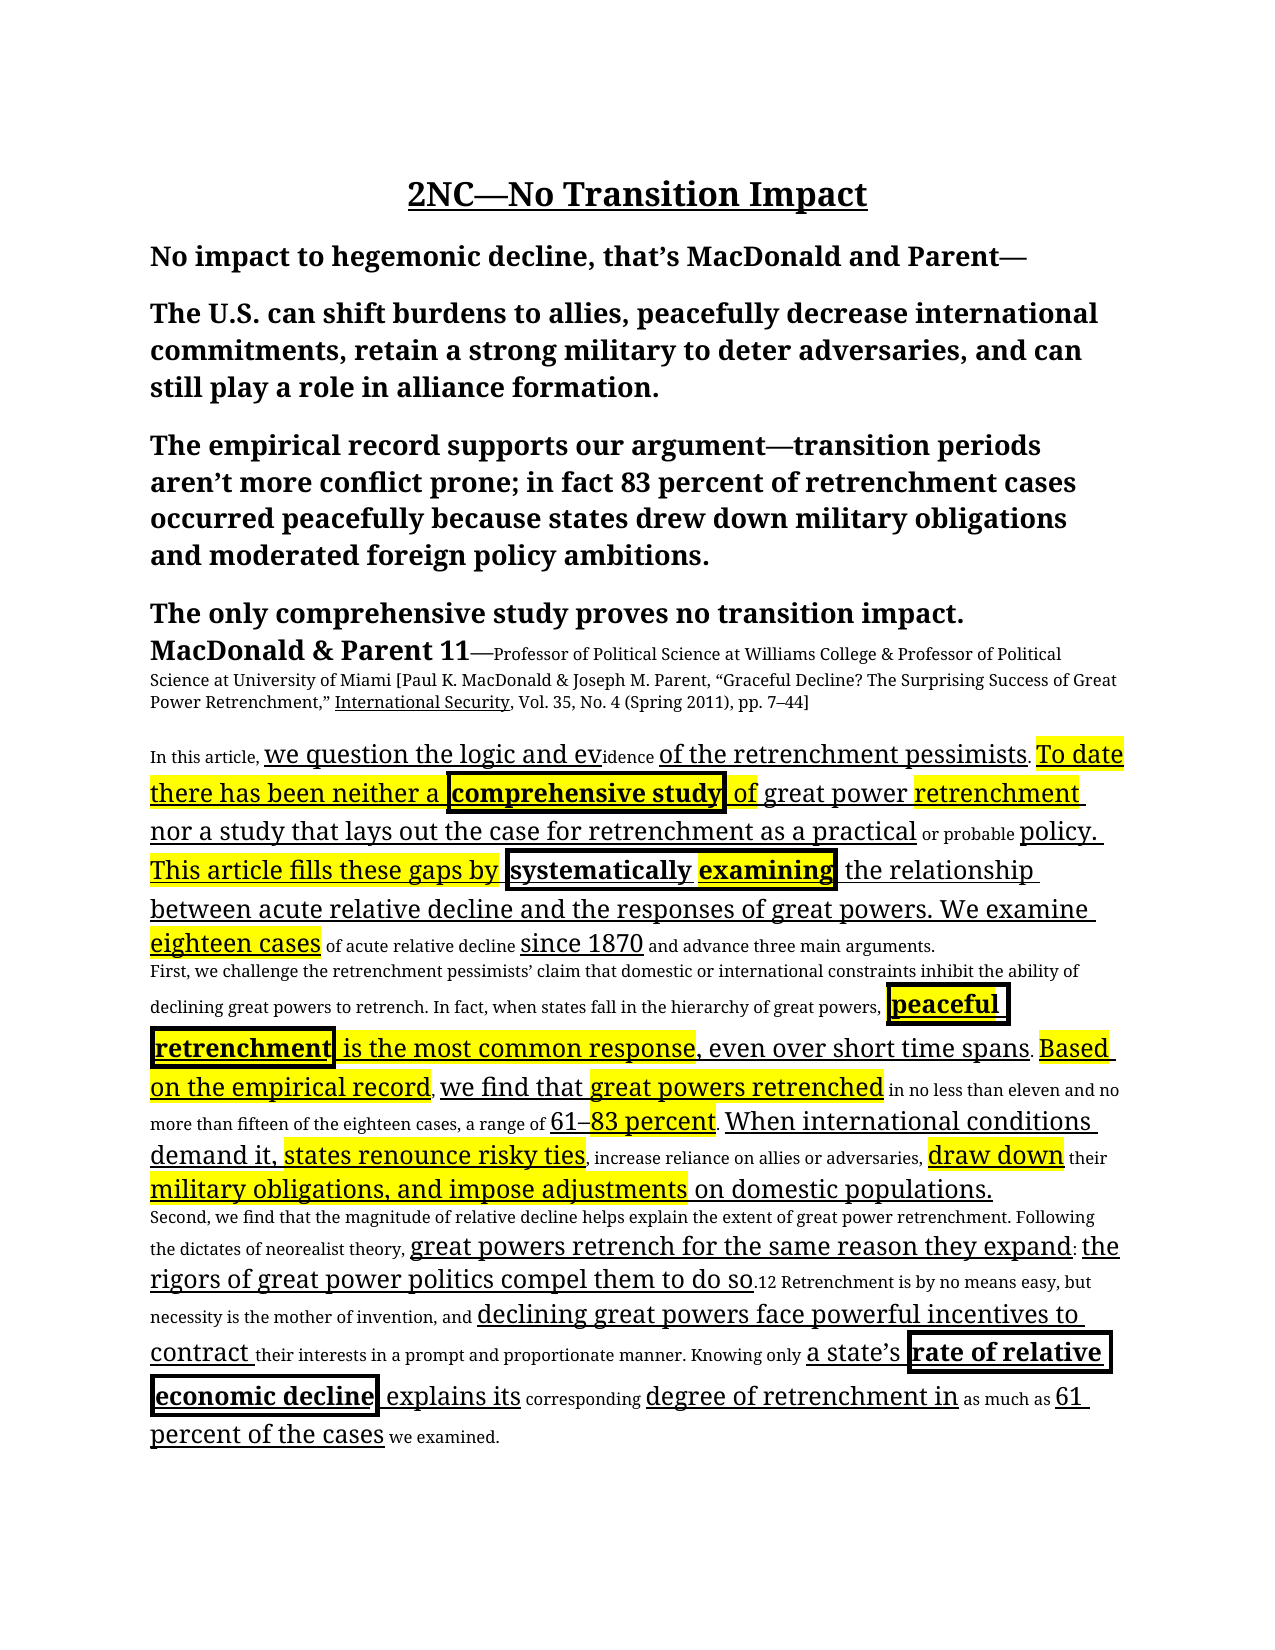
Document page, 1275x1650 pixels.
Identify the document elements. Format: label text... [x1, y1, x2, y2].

subtitle The U.S. can shift burdens to allies, peacefully decrease international commitments, retain a strong military to deter adversaries, and can still play a role in alliance formation. [150, 295, 1125, 405]
subtitle The empirical record supports our argument—transition periods aren’t more conflict prone; in fact 83 percent of retrenchment cases occurred peacefully because states drew down military obligations and moderated foreign policy ambitions. [150, 426, 1125, 574]
text In this article, we question the logic and evidence of the retrenchment pessimists. To date there has been neither a comprehensive study of great power retrenchment nor a study that lays out the case for retrenchment as a practical or probable policy. This article fills these gaps by systematically examining the relationship between acute relative decline and the responses of great powers. We examine eighteen cases of acute relative decline since 1870 and advance three main arguments. [150, 736, 1125, 959]
text Second, we find that the magnitude of relative decline helps explain the extent of great power retrenchment. Following the dictates of neorealist theory, great powers retrench for the same reason they expand: the rigors of great power politics compel them to do so.12 Retrenchment is by no means easy, but necessity is the mother of invention, and declining great powers face powerful incentives to contract their interests in a prompt and proportionate manner. Knowing only a state’s rate of relative economic decline explains its corresponding degree of retrenchment in as much as 61 percent of the cases we examined. [150, 1205, 1125, 1451]
subtitle 2NC—No Transition Impact [150, 171, 1125, 216]
text MacDonald & Parent 11—Professor of Political Science at Williams College & Professor of Political Science at University of Miami [Paul K. MacDonald & Joseph M. Parent, “Graceful Decline? The Surprising Success of Great Power Retrenchment,” International Security, Vol. 35, No. 4 (Spring 2011), pp. 7–44] [150, 631, 1125, 714]
text First, we challenge the retrenchment pessimists’ claim that domestic or international constraints inhibit the ability of declining great powers to retrench. In fact, when states fall in the hierarchy of great powers, peaceful retrenchment is the most common response, even over short time spans. Based on the empirical record, we find that great powers retrenched in no less than eleven and no more than fifteen of the eighteen cases, a range of 61–83 percent. When international conditions demand it, states renounce risky ties, increase reliance on allies or adversaries, draw down their military obligations, and impose adjustments on domestic populations. [150, 959, 1125, 1205]
subtitle The only comprehensive study proves no transition impact. [150, 594, 1125, 631]
subtitle No impact to hegemonic decline, that’s MacDonald and Parent— [150, 237, 1125, 274]
